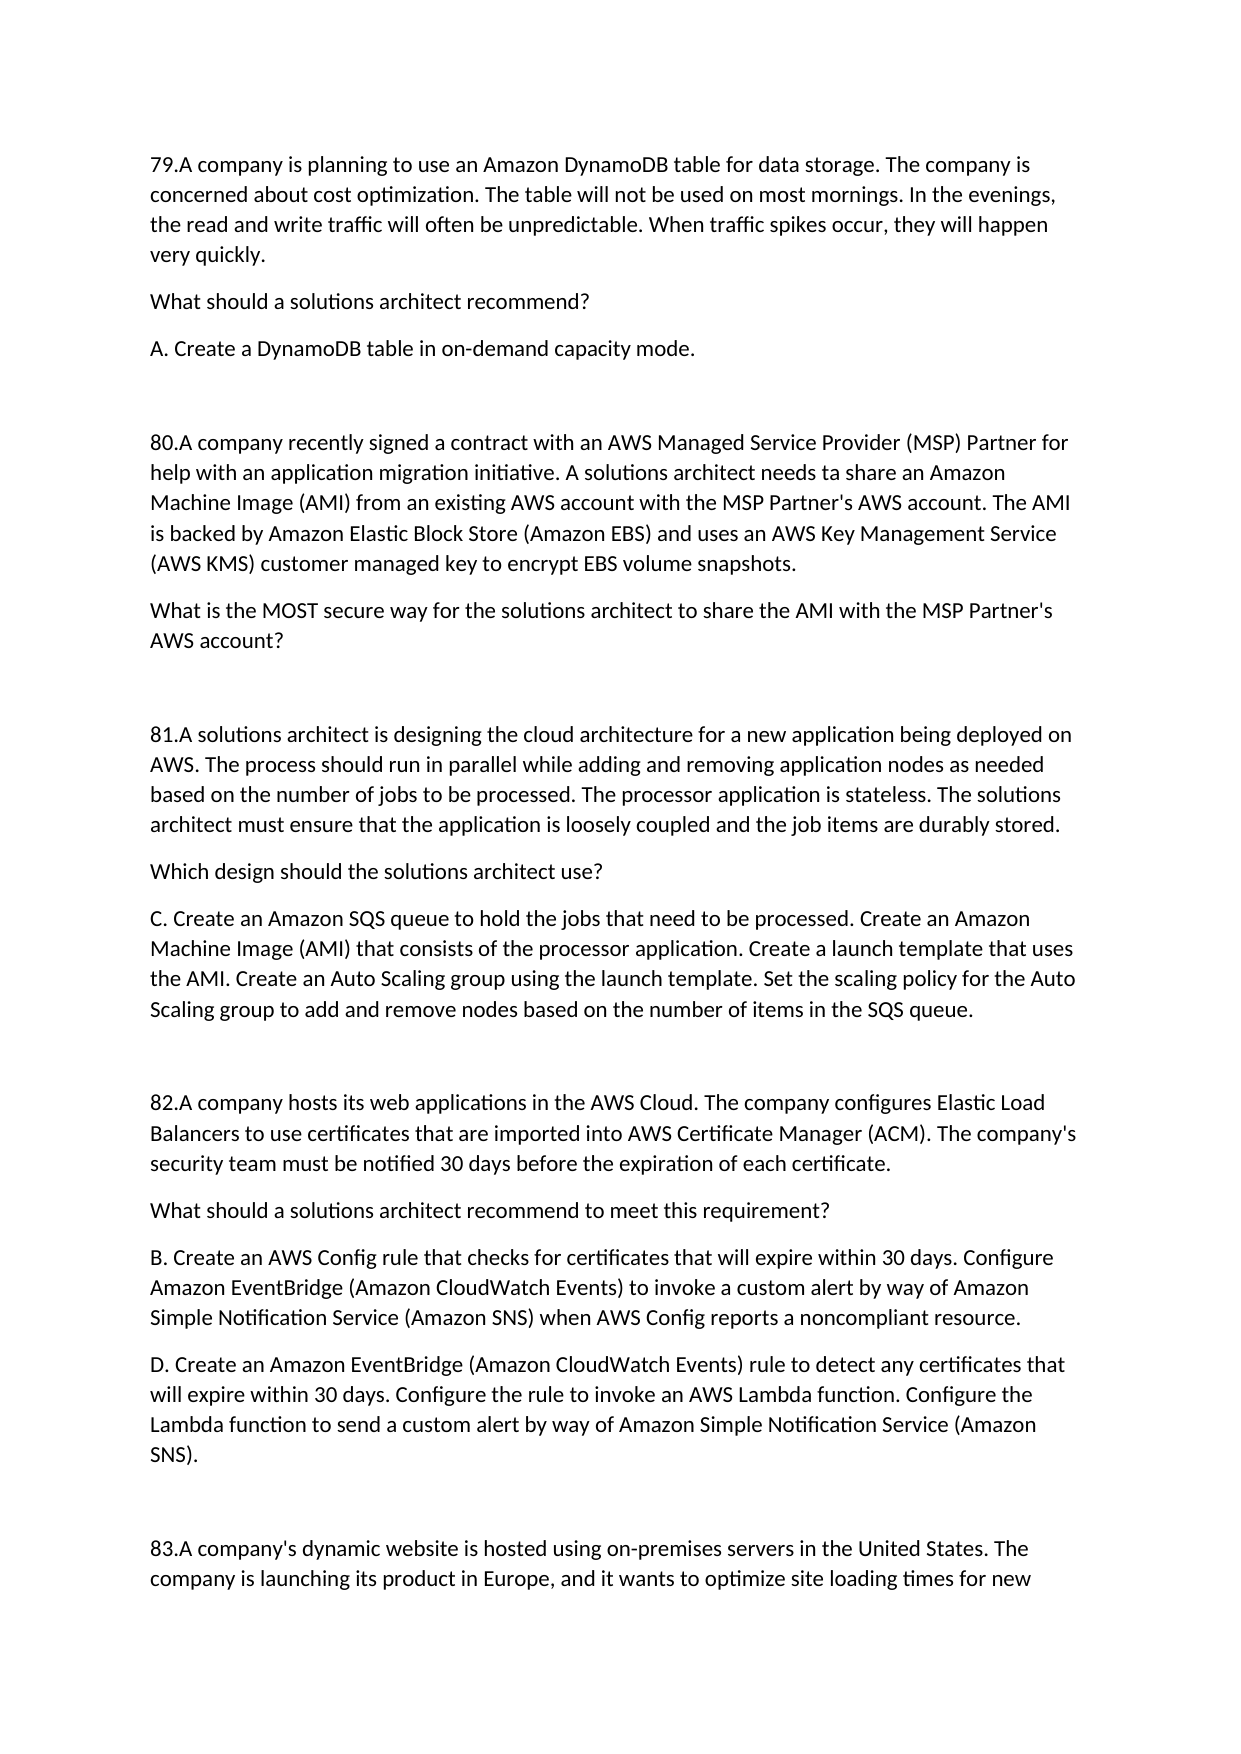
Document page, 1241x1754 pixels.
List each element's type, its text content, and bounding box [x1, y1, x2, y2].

text Which design should the solutions architect use? [150, 857, 1090, 885]
text B. Create an AWS Config rule that checks for certificates that will expire within 30 days. Configure Amazon EventBridge (Amazon CloudWatch Events) to invoke a custom alert by way of Amazon Simple Notification Service (Amazon SNS) when AWS Config reports a noncompliant resource. [150, 1243, 1090, 1331]
text C. Create an Amazon SQS queue to hold the jobs that need to be processed. Create an Amazon Machine Image (AMI) that consists of the processor application. Create a launch template that uses the AMI. Create an Auto Scaling group using the launch template. Set the scaling policy for the Auto Scaling group to add and remove nodes based on the number of items in the SQS queue. [150, 904, 1090, 1023]
text What is the MOST secure way for the solutions architect to share the AMI with the MSP Partner's AWS account? [150, 596, 1090, 654]
text 80.A company recently signed a contract with an AWS Managed Service Provider (MSP) Partner for help with an application migration initiative. A solutions architect needs ta share an Amazon Machine Image (AMI) from an existing AWS account with the MSP Partner's AWS account. The AMI is backed by Amazon Elastic Block Store (Amazon EBS) and uses an AWS Key Management Service (AWS KMS) customer managed key to encrypt EBS volume snapshots. [150, 428, 1090, 577]
text 79.A company is planning to use an Amazon DynamoDB table for data storage. The company is concerned about cost optimization. The table will not be used on most mornings. In the evenings, the read and write traffic will often be unpredictable. When traffic spikes occur, they will happen very quickly. [150, 150, 1090, 269]
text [150, 1534, 1090, 1593]
text 82.A company hosts its web applications in the AWS Cloud. The company configures Elastic Load Balancers to use certificates that are imported into AWS Certificate Manager (ACM). The company's security team must be notified 30 days before the expiration of each certificate. [150, 1088, 1090, 1177]
text What should a solutions architect recommend to meet this requirement? [150, 1196, 1090, 1224]
text What should a solutions architect recommend? [150, 287, 1090, 316]
text 81.A solutions architect is designing the cloud architecture for a new application being deployed on AWS. The process should run in parallel while adding and removing application nodes as needed based on the number of jobs to be processed. The processor application is stateless. The solutions architect must ensure that the application is loosely coupled and the job items are durably stored. [150, 720, 1090, 838]
text A. Create a DynamoDB table in on-demand capacity mode. [150, 334, 1090, 362]
text D. Create an Amazon EventBridge (Amazon CloudWatch Events) rule to detect any certificates that will expire within 30 days. Configure the rule to invoke an AWS Lambda function. Configure the Lambda function to send a custom alert by way of Amazon Simple Notification Service (Amazon SNS). [150, 1350, 1090, 1469]
